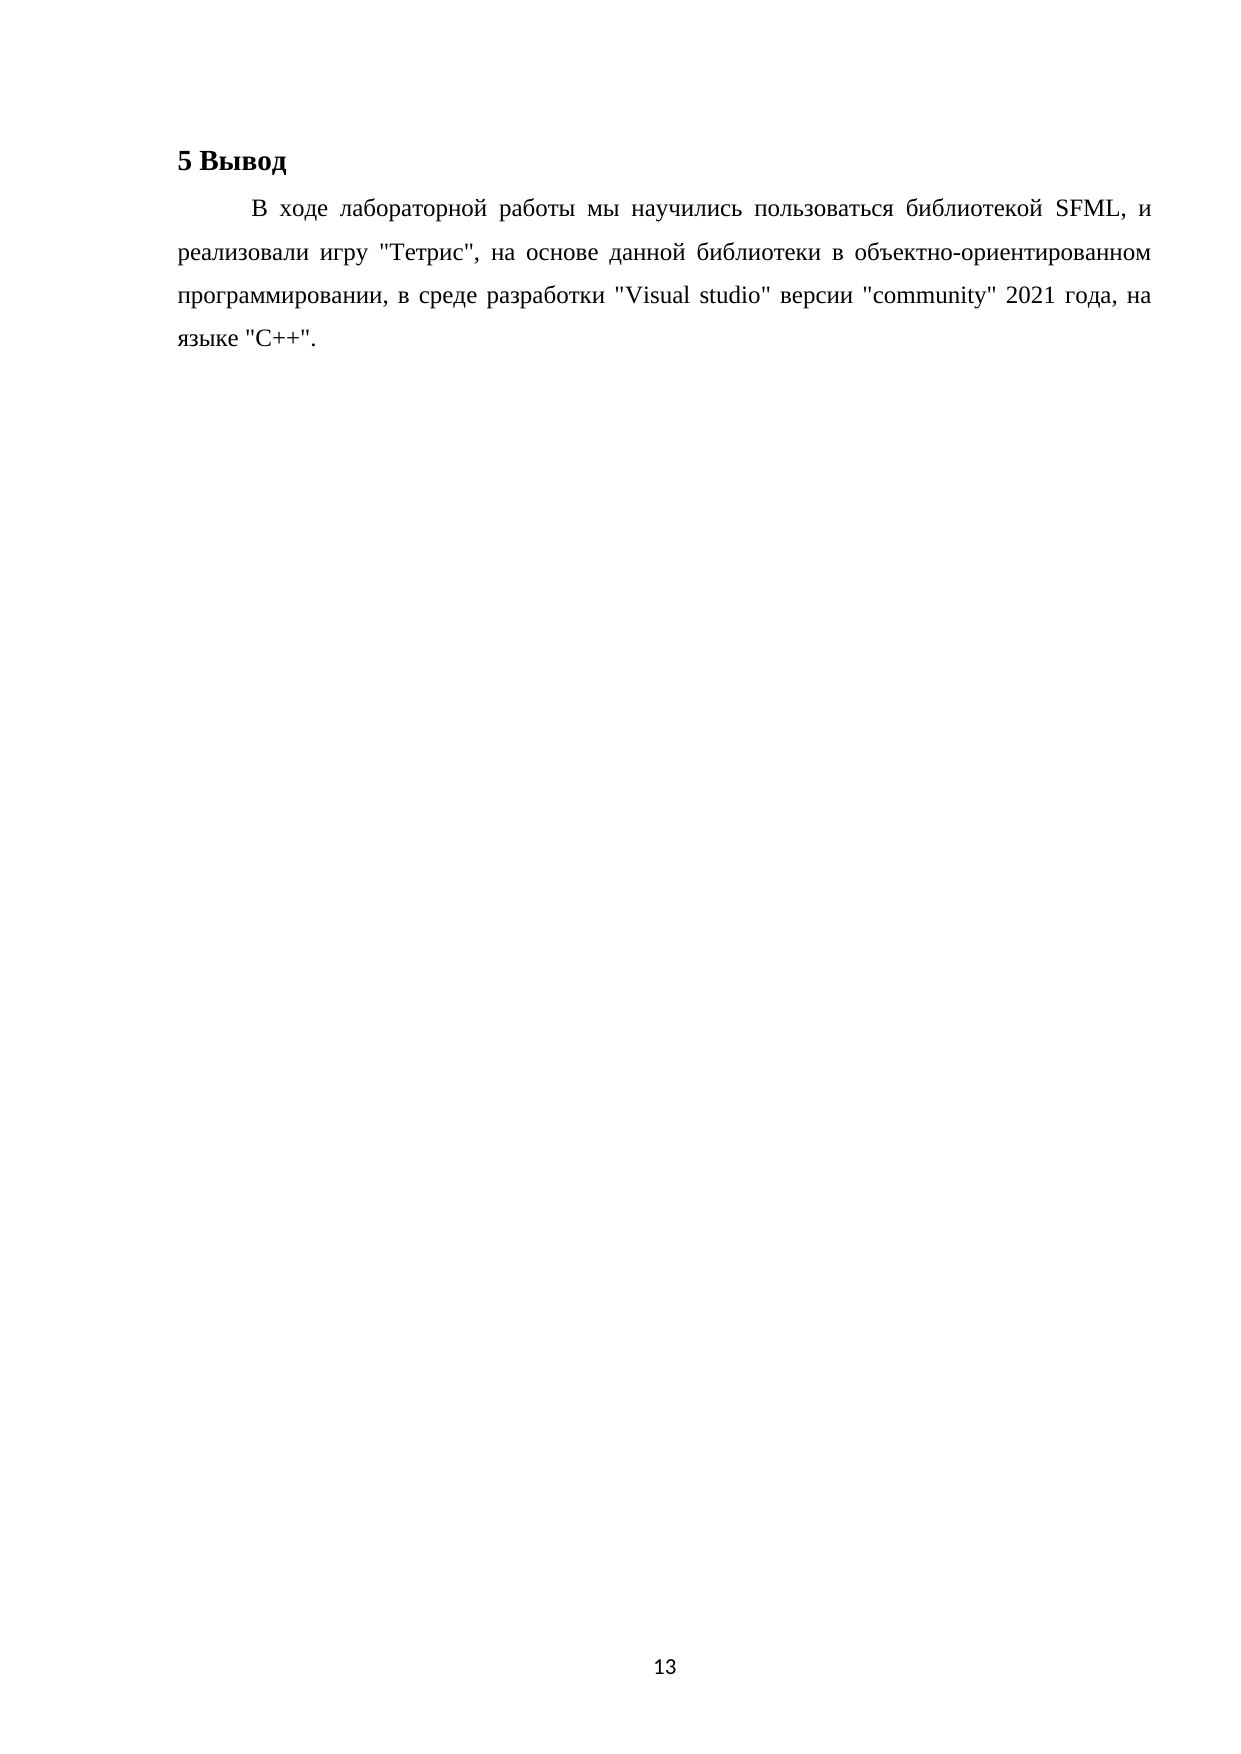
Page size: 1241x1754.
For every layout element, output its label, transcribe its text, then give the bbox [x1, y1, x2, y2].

subtitle 5 Вывод [177, 143, 1152, 177]
list В ходе лабораторной работы мы научились пользоваться библиотекой SFML, и реализовали игру "Тетрис", на основе данной библиотеки в объектно-ориентированном программировании, в среде разработки "Visual studio" версии "community" 2021 года, на языке "C++". [177, 193, 1152, 352]
